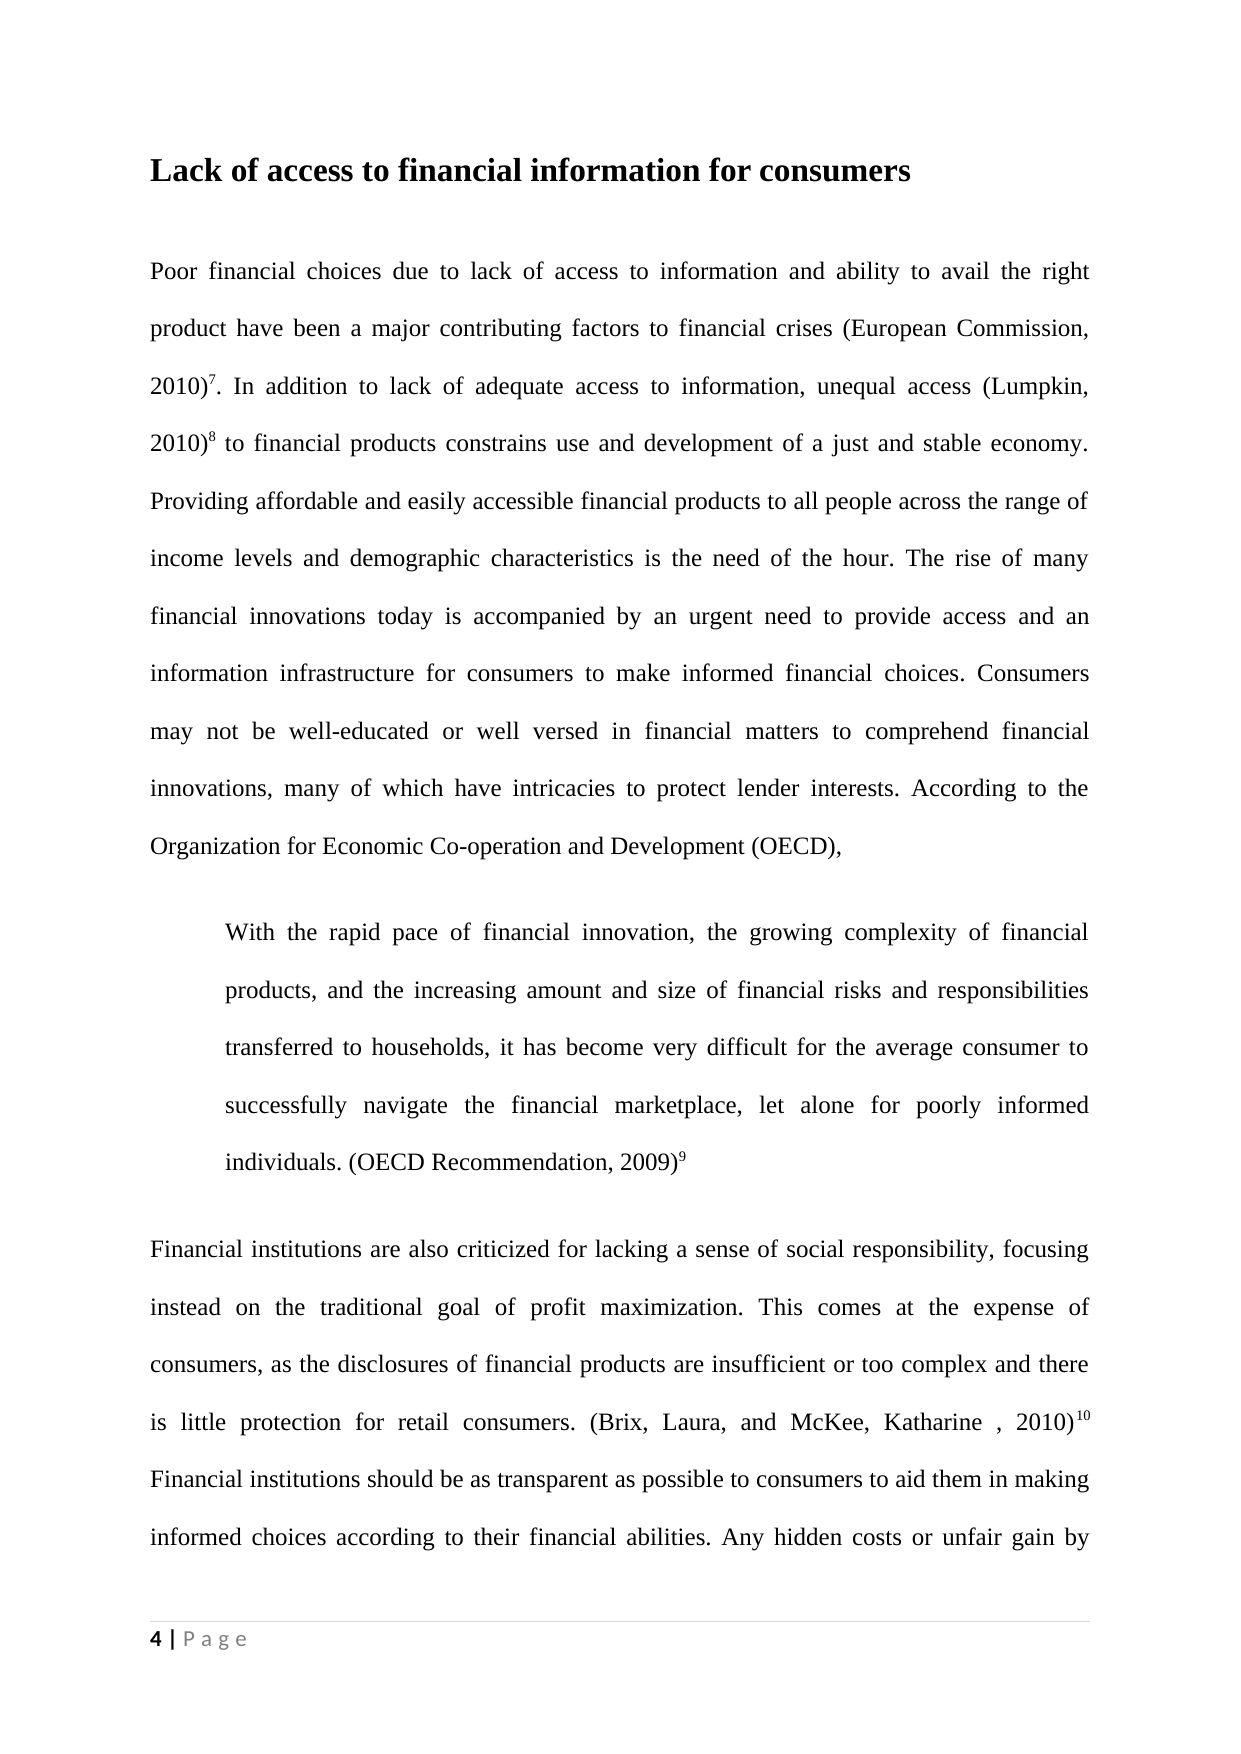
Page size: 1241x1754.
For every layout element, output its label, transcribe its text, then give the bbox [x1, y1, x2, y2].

text With the rapid pace of financial innovation, the growing complexity of financial products, and the increasing amount and size of financial risks and responsibilities transferred to households, it has become very difficult for the average consumer to successfully navigate the financial marketplace, let alone for poorly informed individuals. (OECD Recommendation, 2009) [225, 917, 1090, 1176]
text Poor financial choices due to lack of access to information and ability to avail the right product have been a major contributing factors to financial crises (European Commission, 2010). In addition to lack of adequate access to information, unequal access (Lumpkin, 2010) to financial products constrains use and development of a just and stable economy. Providing affordable and easily accessible financial products to all people across the range of income levels and demographic characteristics is the need of the hour. The rise of many financial innovations today is accompanied by an urgent need to provide access and an information infrastructure for consumers to make informed financial choices. Consumers may not be well-educated or well versed in financial matters to comprehend financial innovations, many of which have intricacies to protect lender interests. According to the Organization for Economic Co-operation and Development (OECD), [150, 256, 1090, 859]
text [150, 1234, 1090, 1550]
subtitle Lack of access to financial information for consumers [150, 150, 1090, 188]
